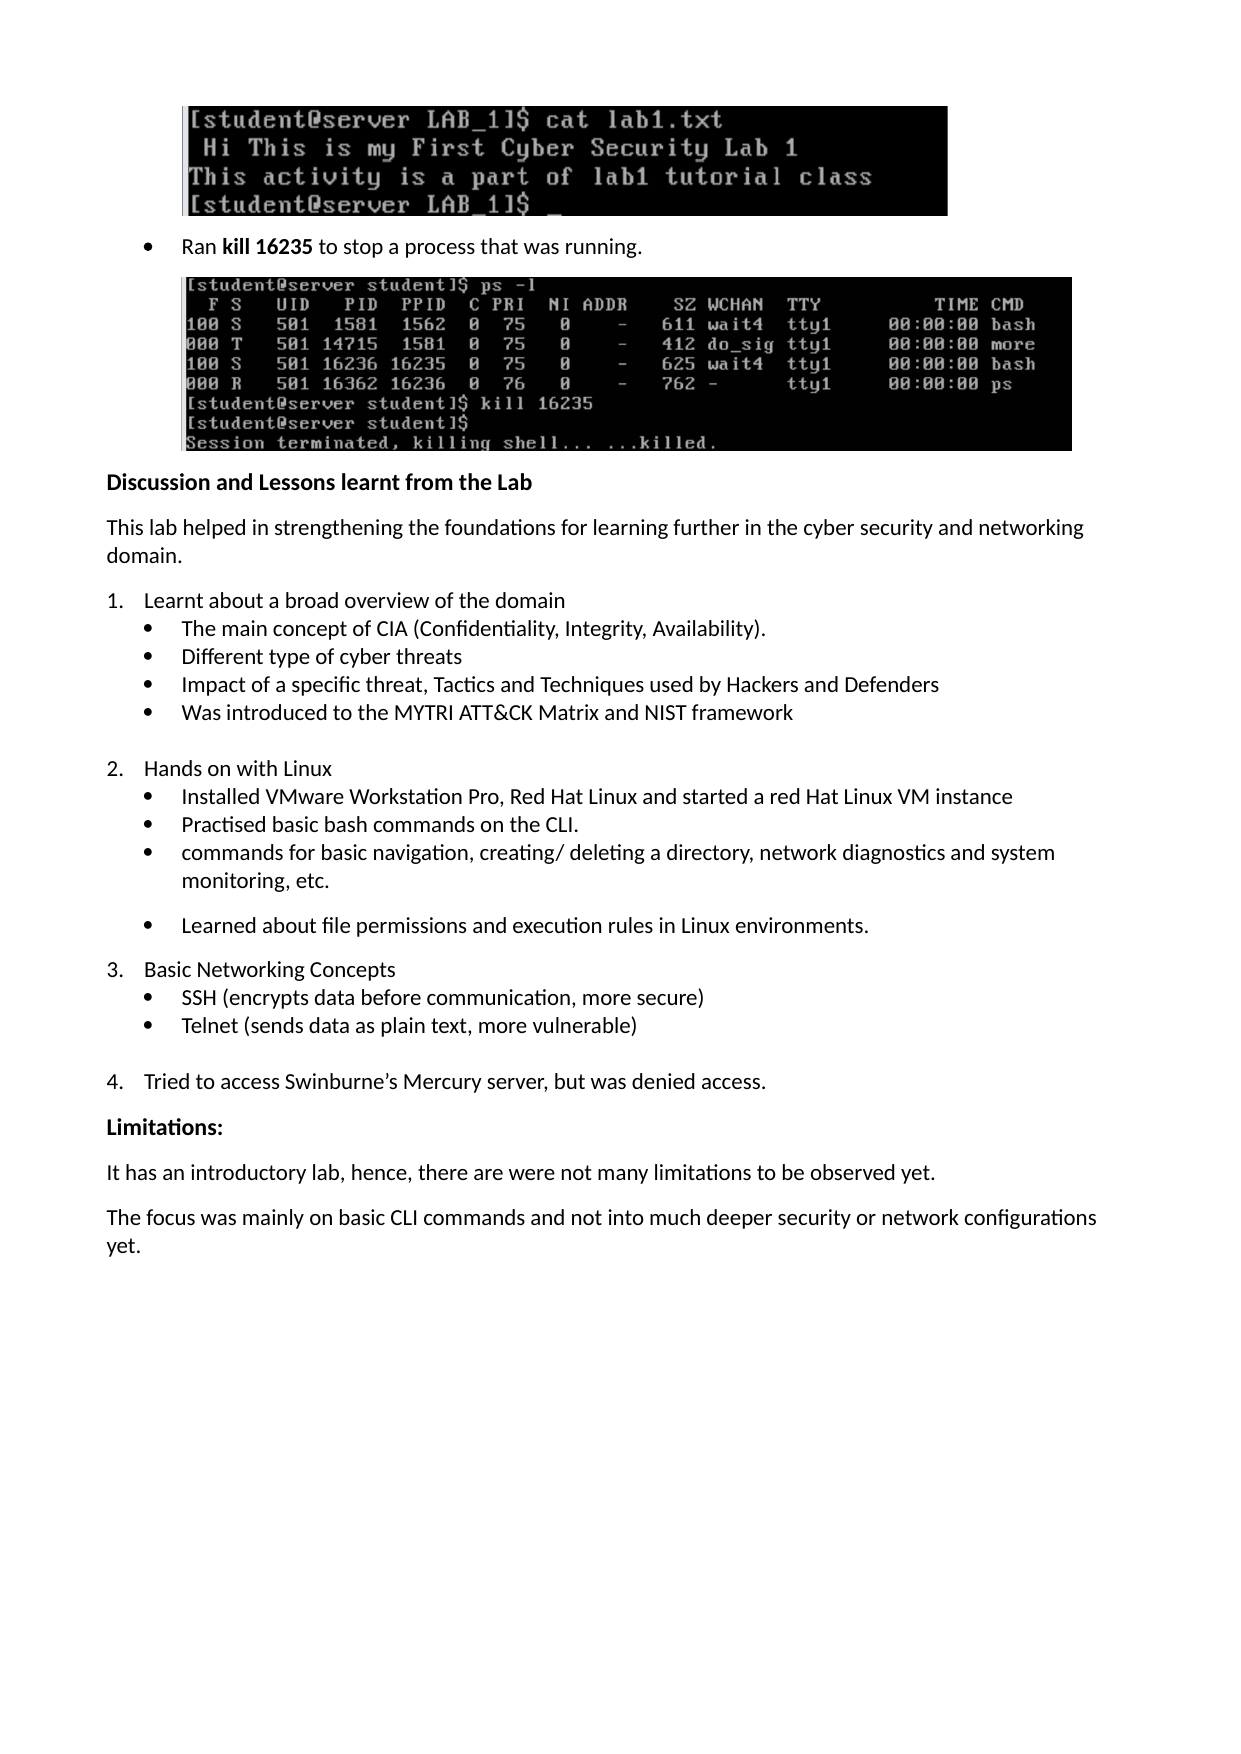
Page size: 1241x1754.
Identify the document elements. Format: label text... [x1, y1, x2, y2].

list commands for basic navigation, creating/ deleting a directory, network diagnostics and system monitoring, etc. [144, 838, 1134, 894]
list Basic Networking Concepts [106, 955, 1134, 983]
text This lab helped in strengthening the foundations for learning further in the cyber security and networking domain. [106, 513, 1134, 569]
list Different type of cyber threats [144, 642, 1134, 670]
picture [181, 277, 1072, 451]
list The main concept of CIA (Confidentiality, Integrity, Availability). [144, 614, 1134, 642]
list Impact of a specific threat, Tactics and Techniques used by Hackers and Defenders [144, 670, 1134, 698]
list Hands on with Linux [106, 754, 1134, 782]
picture [181, 106, 948, 216]
list Telnet (sends data as plain text, more vulnerable) [144, 1011, 1134, 1039]
list Practised basic bash commands on the CLI. [144, 810, 1134, 838]
list Installed VMware Workstation Pro, Red Hat Linux and started a red Hat Linux VM instance [144, 782, 1134, 810]
list Was introduced to the MYTRI ATT&CK Matrix and NIST framework [144, 698, 1134, 726]
list SSH (encrypts data before communication, more secure) [144, 983, 1134, 1011]
text The focus was mainly on basic CLI commands and not into much deeper security or network configurations yet. [106, 1203, 1134, 1259]
text It has an introductory lab, hence, there are were not many limitations to be observed yet. [106, 1158, 1134, 1186]
list Tried to access Swinburne’s Mercury server, but was denied access. [106, 1067, 1134, 1096]
list Learnt about a broad overview of the domain [106, 586, 1134, 614]
text Discussion and Lessons learnt from the Lab [106, 467, 1134, 496]
list Learned about file permissions and execution rules in Linux environments. [144, 911, 1134, 939]
text Limitations: [106, 1112, 1134, 1141]
list Ran kill 16235 to stop a process that was running. [144, 232, 1134, 260]
